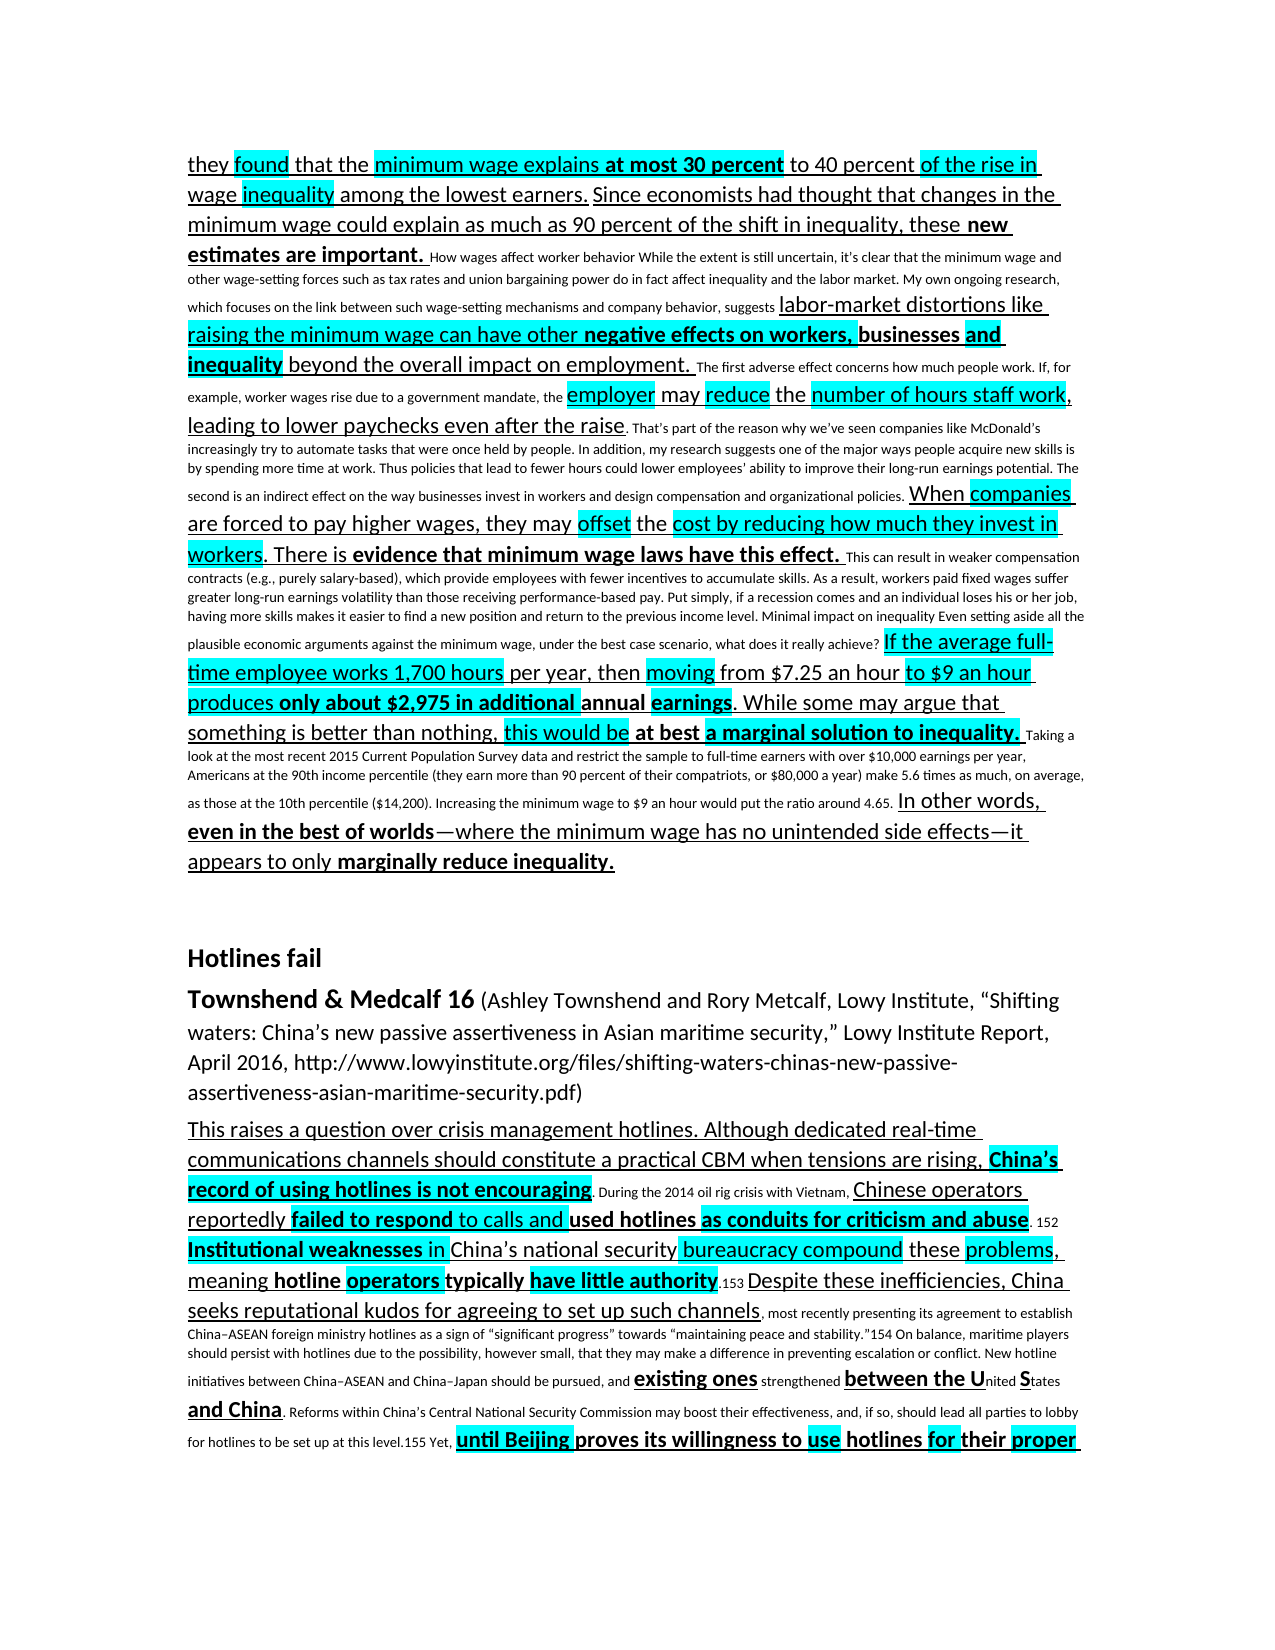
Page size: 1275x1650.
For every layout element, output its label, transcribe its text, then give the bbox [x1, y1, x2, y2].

text Townshend & Medcalf 16 (Ashley Townshend and Rory Metcalf, Lowy Institute, “Shifting waters: China’s new passive assertiveness in Asian maritime security,” Lowy Institute Report, April 2016, http://www.lowyinstitute.org/files/shifting-waters-chinas-new-passive-assertiveness-asian-maritime-security.pdf) [187, 983, 1087, 1106]
subtitle Hotlines fail [187, 941, 1087, 974]
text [187, 150, 1087, 875]
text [187, 1115, 1087, 1453]
